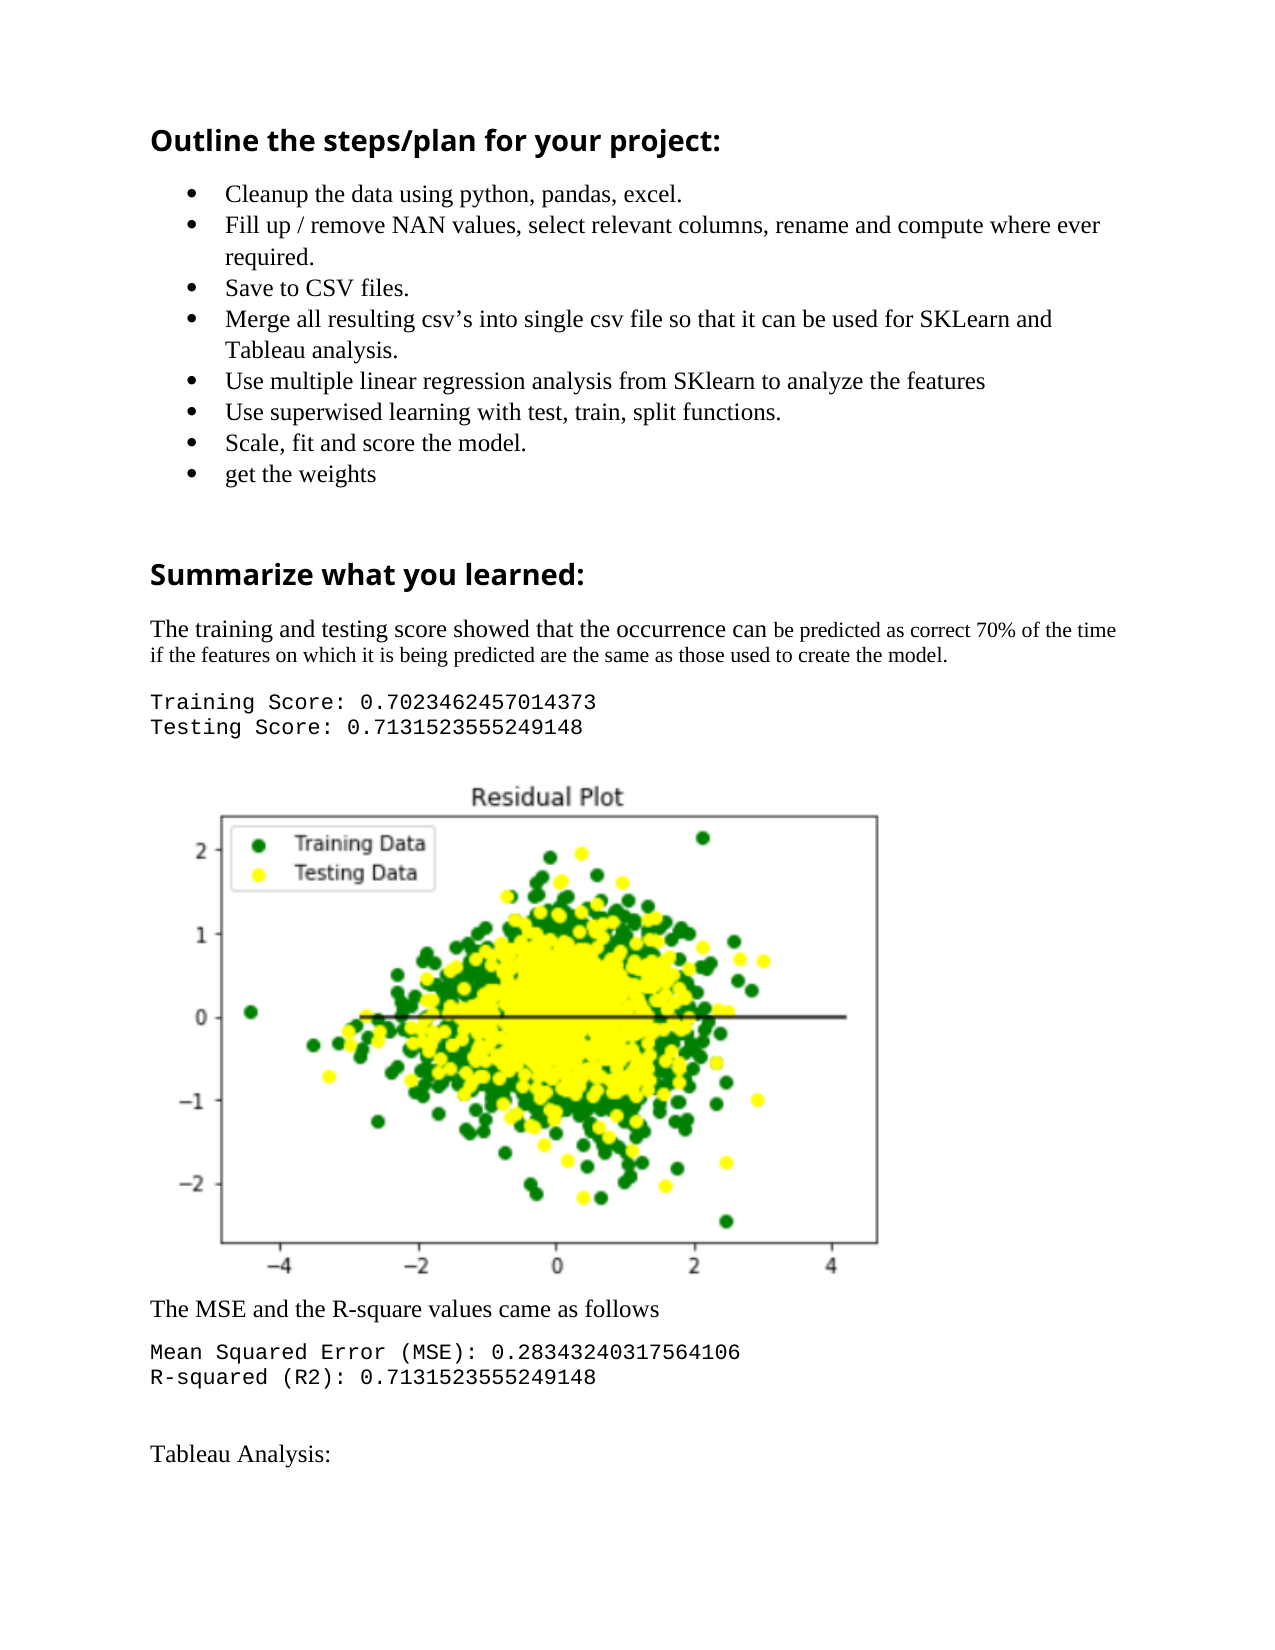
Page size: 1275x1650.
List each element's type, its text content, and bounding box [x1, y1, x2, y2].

picture [150, 765, 910, 1294]
list Fill up / remove NAN values, select relevant columns, rename and compute where ever required. [187, 211, 1125, 270]
text Testing Score: 0.7131523555249148 [150, 716, 1125, 741]
list Merge all resulting csv’s into single csv file so that it can be used for SKLearn and Tableau analysis. [187, 304, 1125, 363]
list Use multiple linear regression analysis from SKlearn to analyze the features [187, 366, 1125, 394]
text Mean Squared Error (MSE): 0.28343240317564106 [150, 1342, 1125, 1366]
list Cleanup the data using python, pandas, excel. [187, 179, 1125, 208]
text Training Score: 0.7023462457014373 [150, 691, 1125, 716]
list Use superwised learning with test, train, split functions. [187, 397, 1125, 426]
text R-squared (R2): 0.7131523555249148 [150, 1366, 1125, 1391]
text Tableau Analysis: [150, 1439, 1125, 1468]
list get the weights [187, 459, 1125, 488]
list Scale, fit and score the model. [187, 428, 1125, 457]
text The training and testing score showed that the occurrence can be predicted as correct 70% of the time if the features on which it is being predicted are the same as those used to create the model. [150, 614, 1125, 668]
list Save to CSV files. [187, 273, 1125, 301]
text The MSE and the R-square values came as follows [150, 1294, 1125, 1323]
